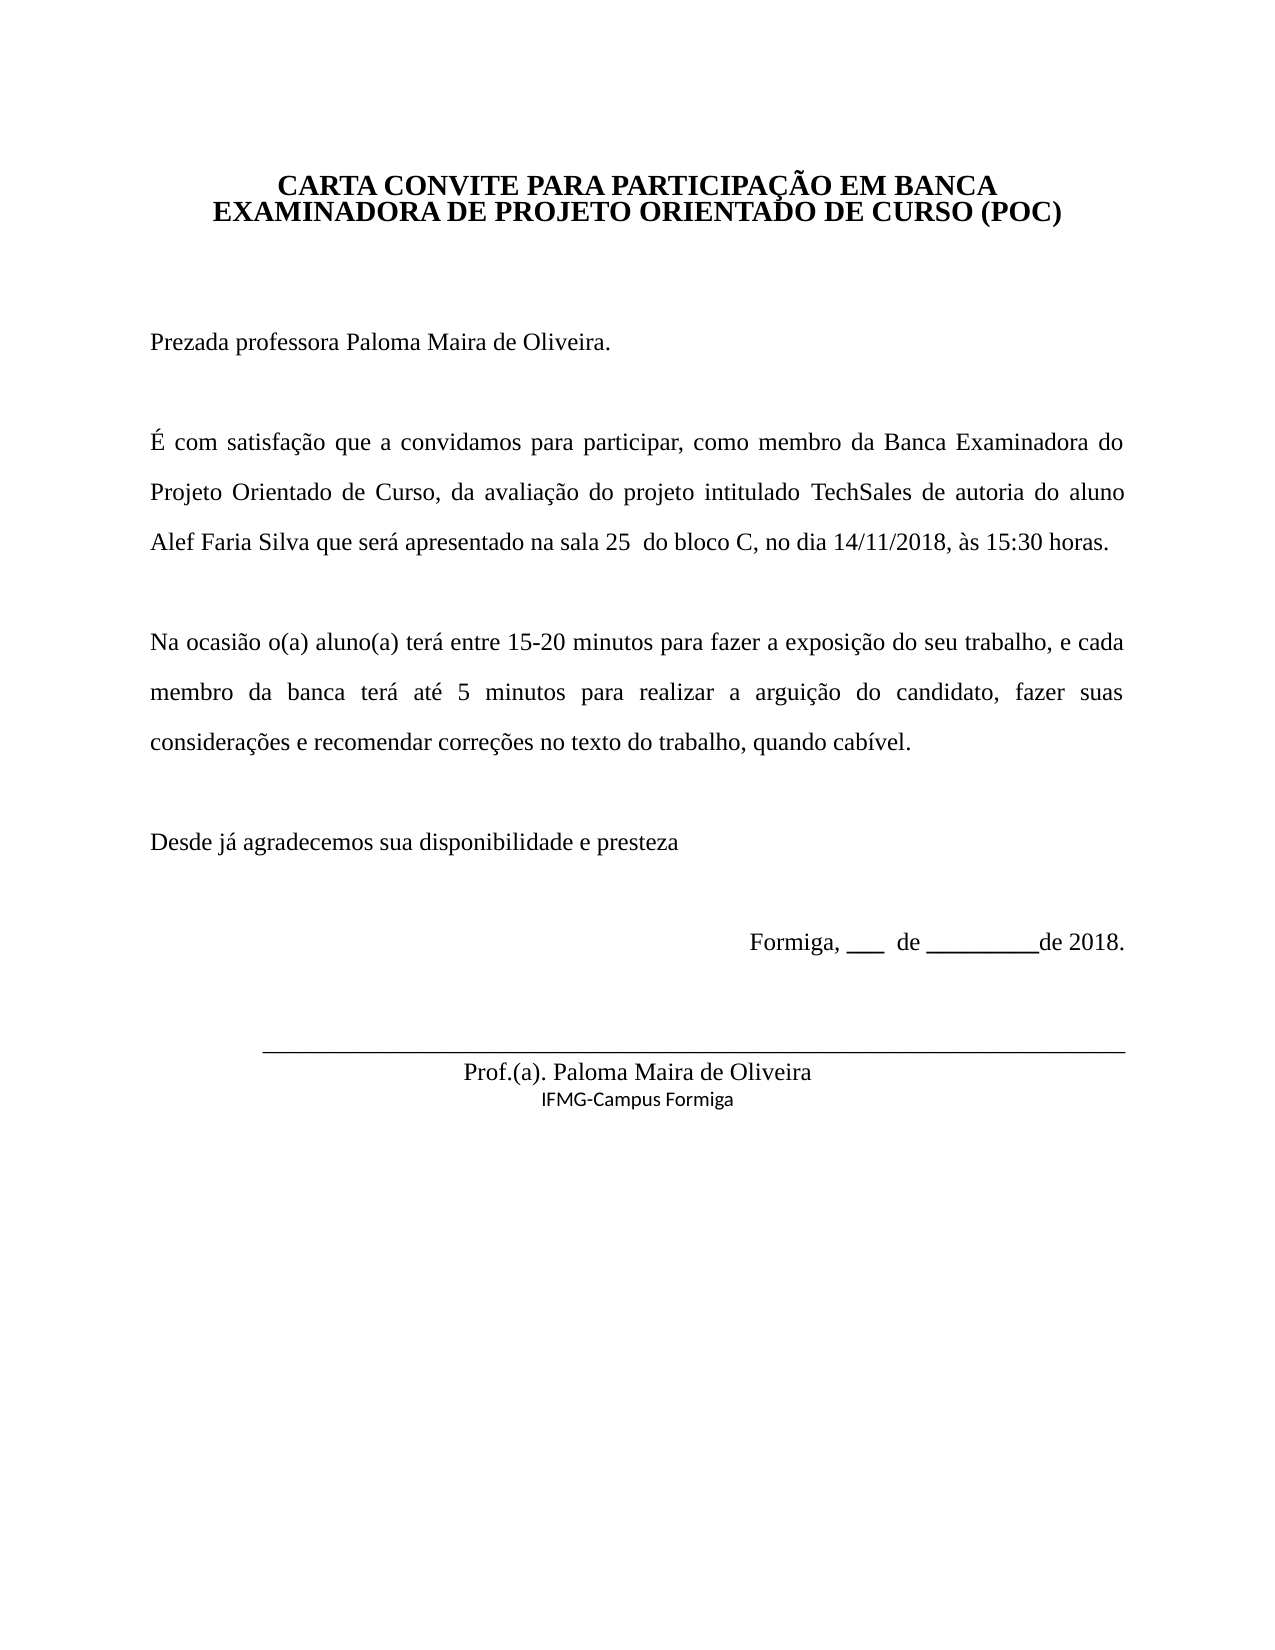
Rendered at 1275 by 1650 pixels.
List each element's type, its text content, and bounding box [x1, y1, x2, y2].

text Prezada professora Paloma Maira de Oliveira. [150, 310, 1125, 360]
text _____________________________________________________________________ [150, 1010, 1125, 1060]
text CARTA CONVITE PARA PARTICIPAÇÃO EM BANCA [150, 175, 1125, 200]
text Desde já agradecemos sua disponibilidade e presteza [150, 810, 1125, 860]
text É com satisfação que a convidamos para participar, como membro da Banca Examinadora do Projeto Orientado de Curso, da avaliação do projeto intitulado TechSales de autoria do aluno Alef Faria Silva que será apresentado na sala 25 do bloco C, no dia 14/11/2018, às 15:30 horas. [150, 410, 1125, 560]
text Prof.(a). Paloma Maira de Oliveira [150, 1060, 1125, 1085]
text Na ocasião o(a) aluno(a) terá entre 15-20 minutos para fazer a exposição do seu trabalho, e cada membro da banca terá até 5 minutos para realizar a arguição do candidato, fazer suas considerações e recomendar correções no texto do trabalho, quando cabível. [150, 610, 1125, 760]
text IFMG-Campus Formiga [150, 1085, 1125, 1112]
text Formiga, ___ de _________de 2018. [150, 910, 1125, 960]
text EXAMINADORA DE PROJETO ORIENTADO DE CURSO (POC) [150, 200, 1125, 227]
